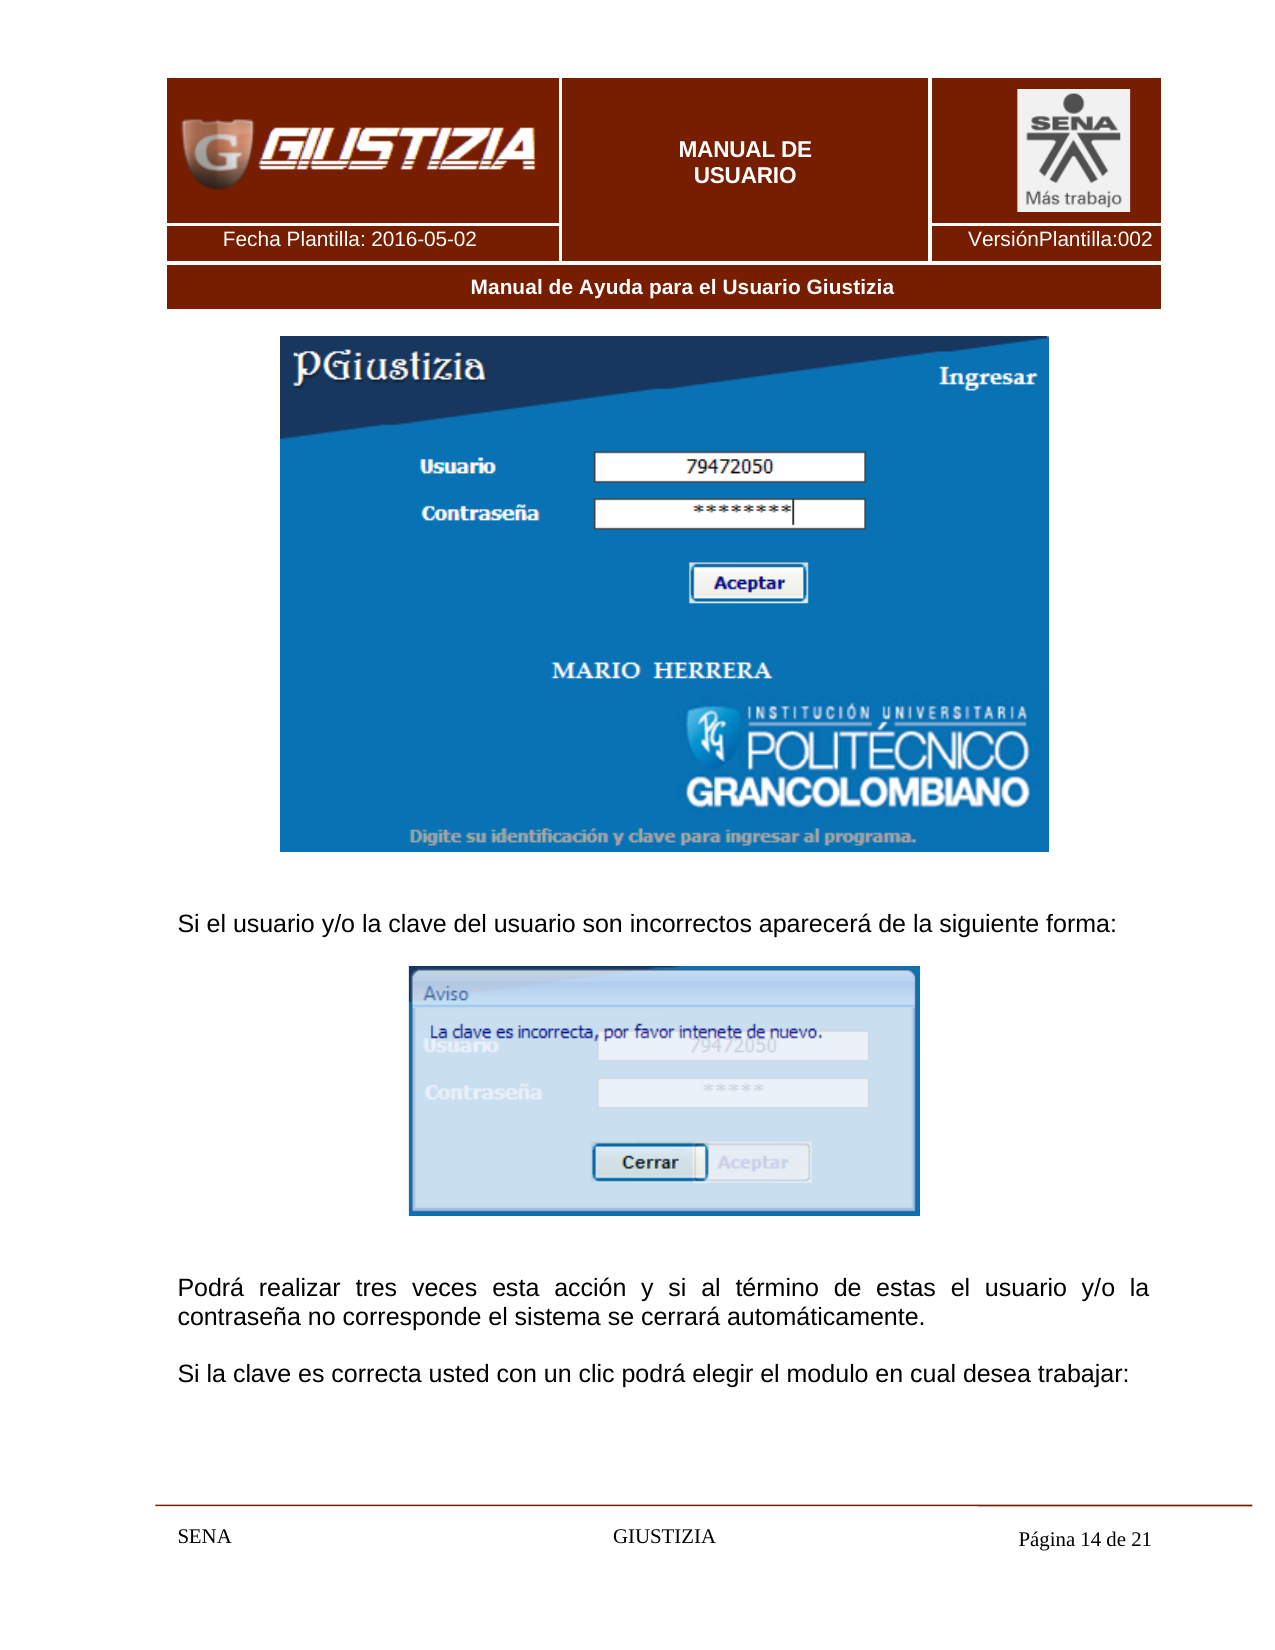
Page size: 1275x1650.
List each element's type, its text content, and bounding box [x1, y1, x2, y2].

picture [408, 966, 920, 1216]
text Podrá realizar tres veces esta acción y si al término de estas el usuario y/o la contraseña no corresponde el sistema se cerrará automáticamente. [177, 1273, 1152, 1330]
text Si el usuario y/o la clave del usuario son incorrectos aparecerá de la siguiente forma: [177, 909, 1152, 938]
text Si la clave es correcta usted con un clic podrá elegir el modulo en cual desea trabajar: [177, 1359, 1152, 1388]
picture [1017, 89, 1131, 212]
picture [280, 336, 1049, 852]
picture [172, 110, 547, 196]
